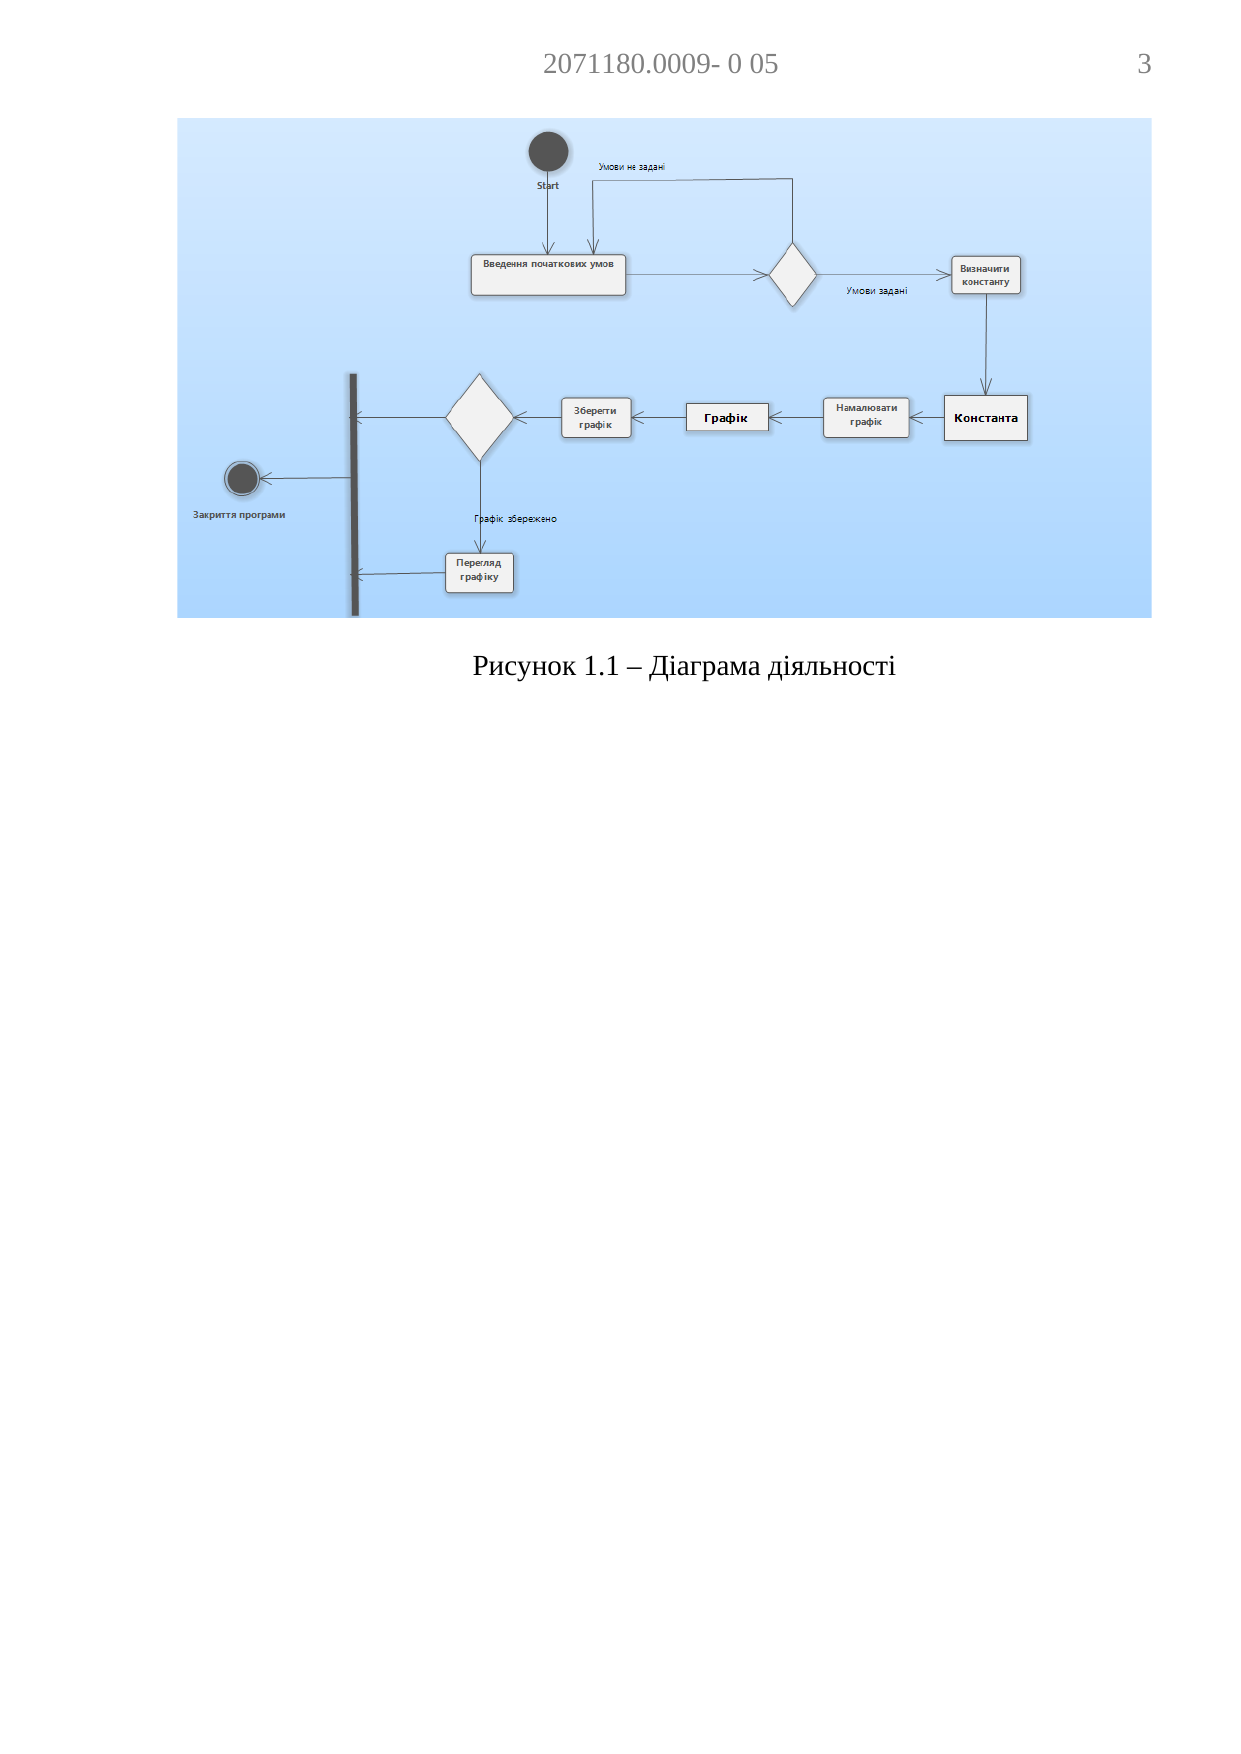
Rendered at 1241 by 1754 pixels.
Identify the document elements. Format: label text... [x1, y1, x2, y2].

picture [177, 118, 1152, 618]
text Рисунок 1.1 – Діаграма діяльності [177, 648, 1152, 682]
